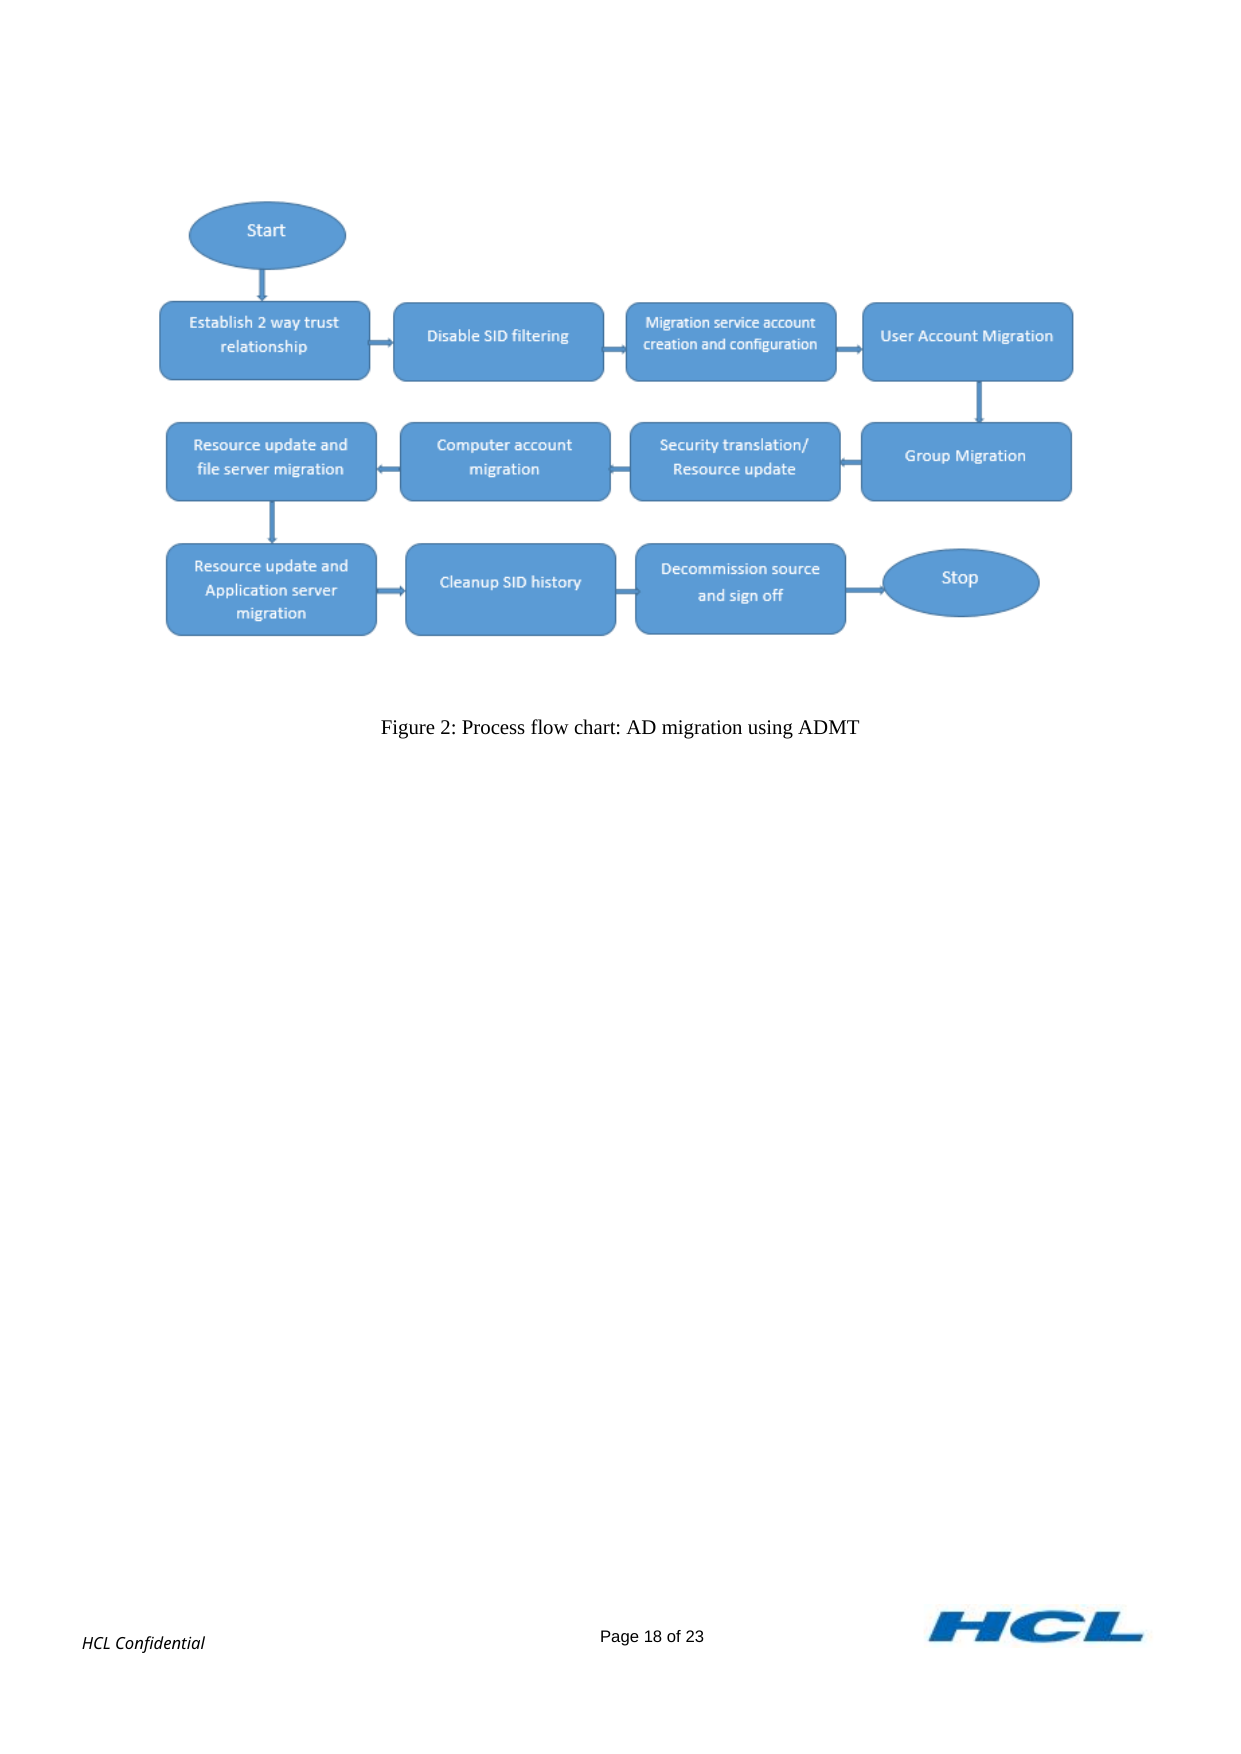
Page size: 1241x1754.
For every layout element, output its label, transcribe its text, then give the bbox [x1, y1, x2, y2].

picture [923, 1604, 1154, 1648]
list Figure 2: Process flow chart: AD migration using ADMT [150, 715, 1090, 739]
picture [150, 150, 1091, 690]
